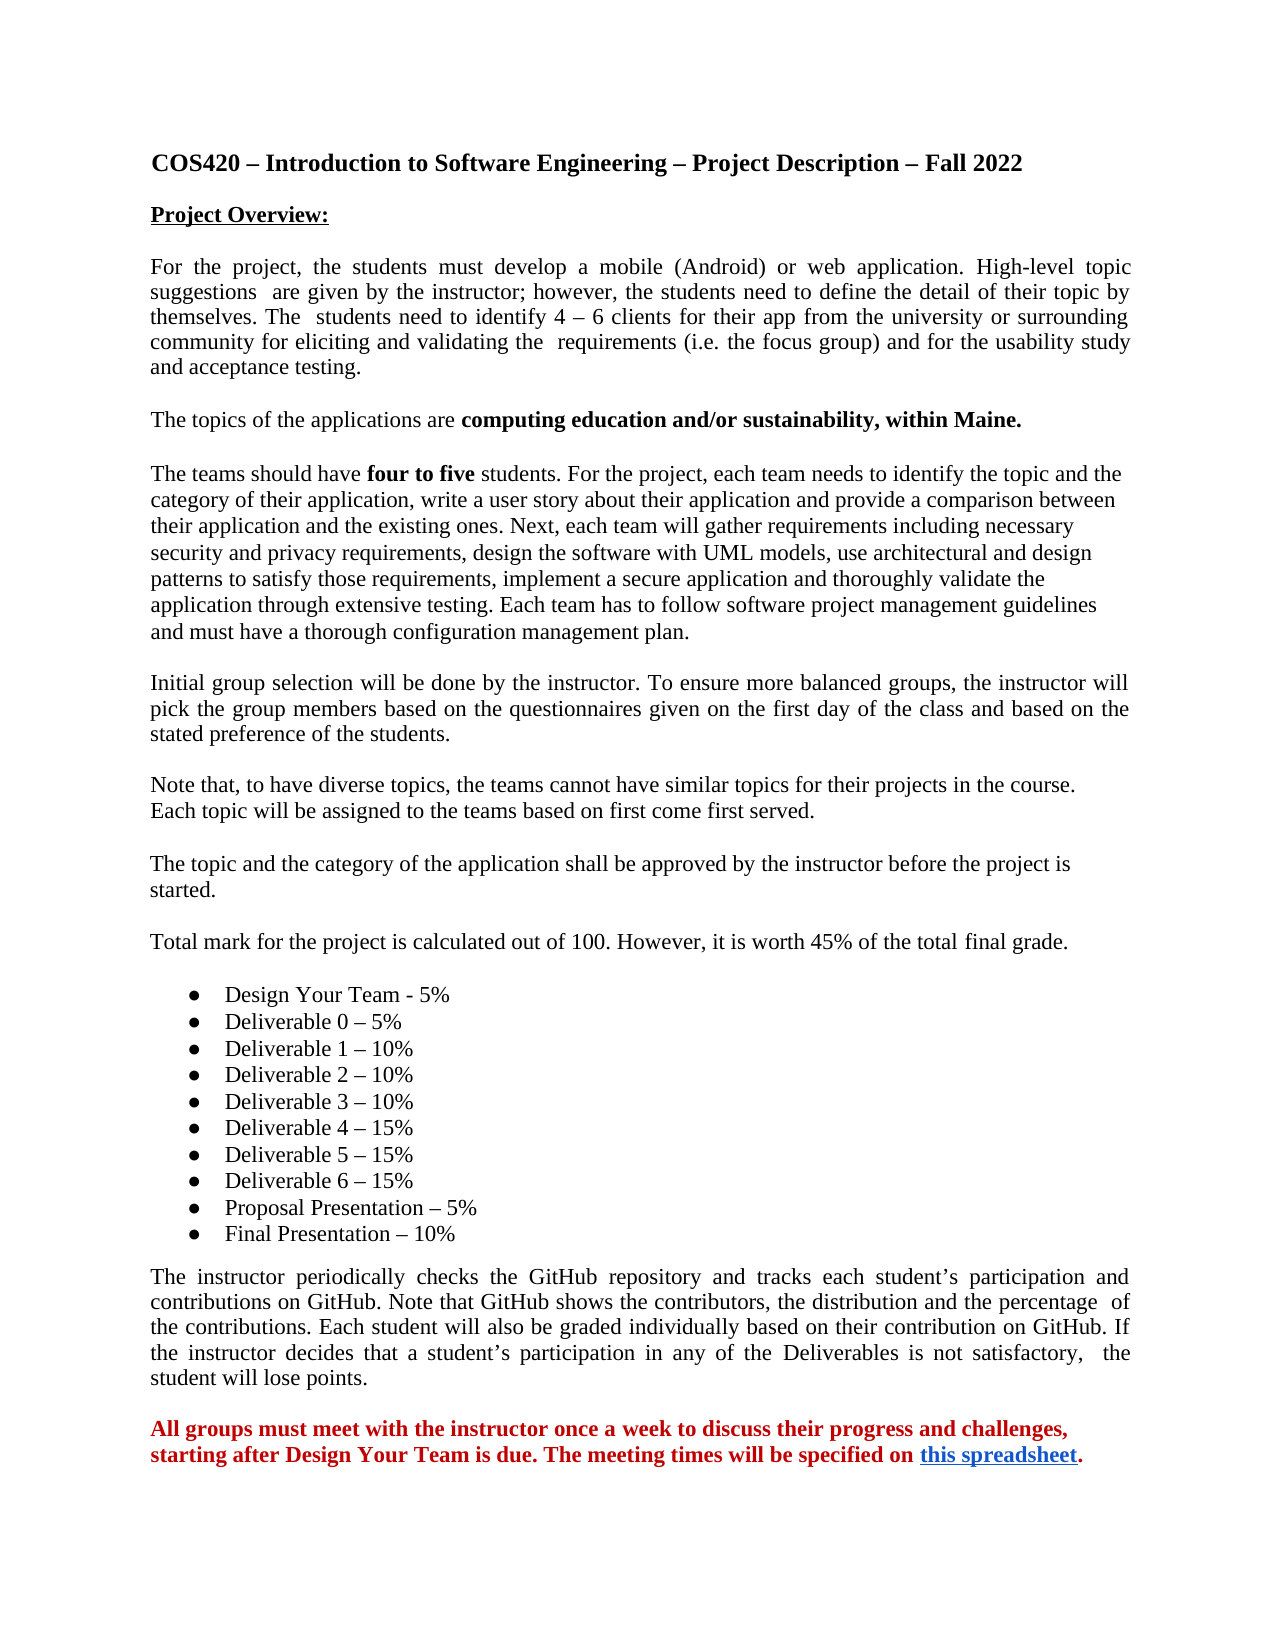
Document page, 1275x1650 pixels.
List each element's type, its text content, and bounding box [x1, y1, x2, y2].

text COS420 – Introduction to Software Engineering – Project Description – Fall 2022 Project Overview: [150, 148, 1053, 227]
text The topics of the applications are computing education and/or sustainability, within Maine. [150, 406, 1131, 433]
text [150, 1417, 1131, 1467]
list Deliverable 1 – 10% [187, 1035, 1131, 1061]
list Proposal Presentation – 5% [187, 1194, 1131, 1220]
list Deliverable 3 – 10% [187, 1088, 1131, 1114]
text The instructor periodically checks the GitHub repository and tracks each student’s participation and contributions on GitHub. Note that GitHub shows the contributors, the distribution and the percentage of the contributions. Each student will also be graded individually based on their contribution on GitHub. If the instructor decides that a student’s participation in any of the Deliverables is not satisfactory, the student will lose points. [150, 1264, 1131, 1390]
list Deliverable 6 – 15% [187, 1167, 1131, 1194]
text For the project, the students must develop a mobile (Android) or web application. High-level topic suggestions are given by the instructor; however, the students need to define the detail of their topic by themselves. The students need to identify 4 – 6 clients for their app from the university or surrounding community for eliciting and validating the requirements (i.e. the focus group) and for the usability study and acceptance testing. [150, 254, 1131, 380]
text Total mark for the project is calculated out of 100. However, it is worth 45% of the total final grade. [149, 928, 1072, 954]
list Deliverable 0 – 5% [187, 1008, 1072, 1034]
list Deliverable 4 – 15% [187, 1114, 1131, 1141]
list Design Your Team - 5% [187, 981, 1072, 1007]
list Final Presentation – 10% [187, 1220, 1131, 1247]
list Deliverable 5 – 15% [187, 1141, 1131, 1167]
list Deliverable 2 – 10% [187, 1061, 1131, 1088]
text Initial group selection will be done by the instructor. To ensure more balanced groups, the instructor will pick the group members based on the questionnaires given on the first day of the class and based on the stated preference of the students. [150, 671, 1131, 746]
text Note that, to have diverse topics, the teams cannot have similar topics for their projects in the course. Each topic will be assigned to the teams based on first come first served. [150, 773, 1126, 823]
text The teams should have four to five students. For the project, each team needs to identify the topic and the category of their application, write a user story about their application and provide a comparison between their application and the existing ones. Next, each team will gather requirements including necessary security and privacy requirements, design the software with UML models, use architectural and design patterns to satisfy those requirements, implement a secure application and thoroughly validate the application through extensive testing. Each team has to follow software project management guidelines and must have a thorough configuration management plan. [150, 459, 1131, 644]
text The topic and the category of the application shall be approved by the instructor before the project is started. [149, 850, 1131, 902]
